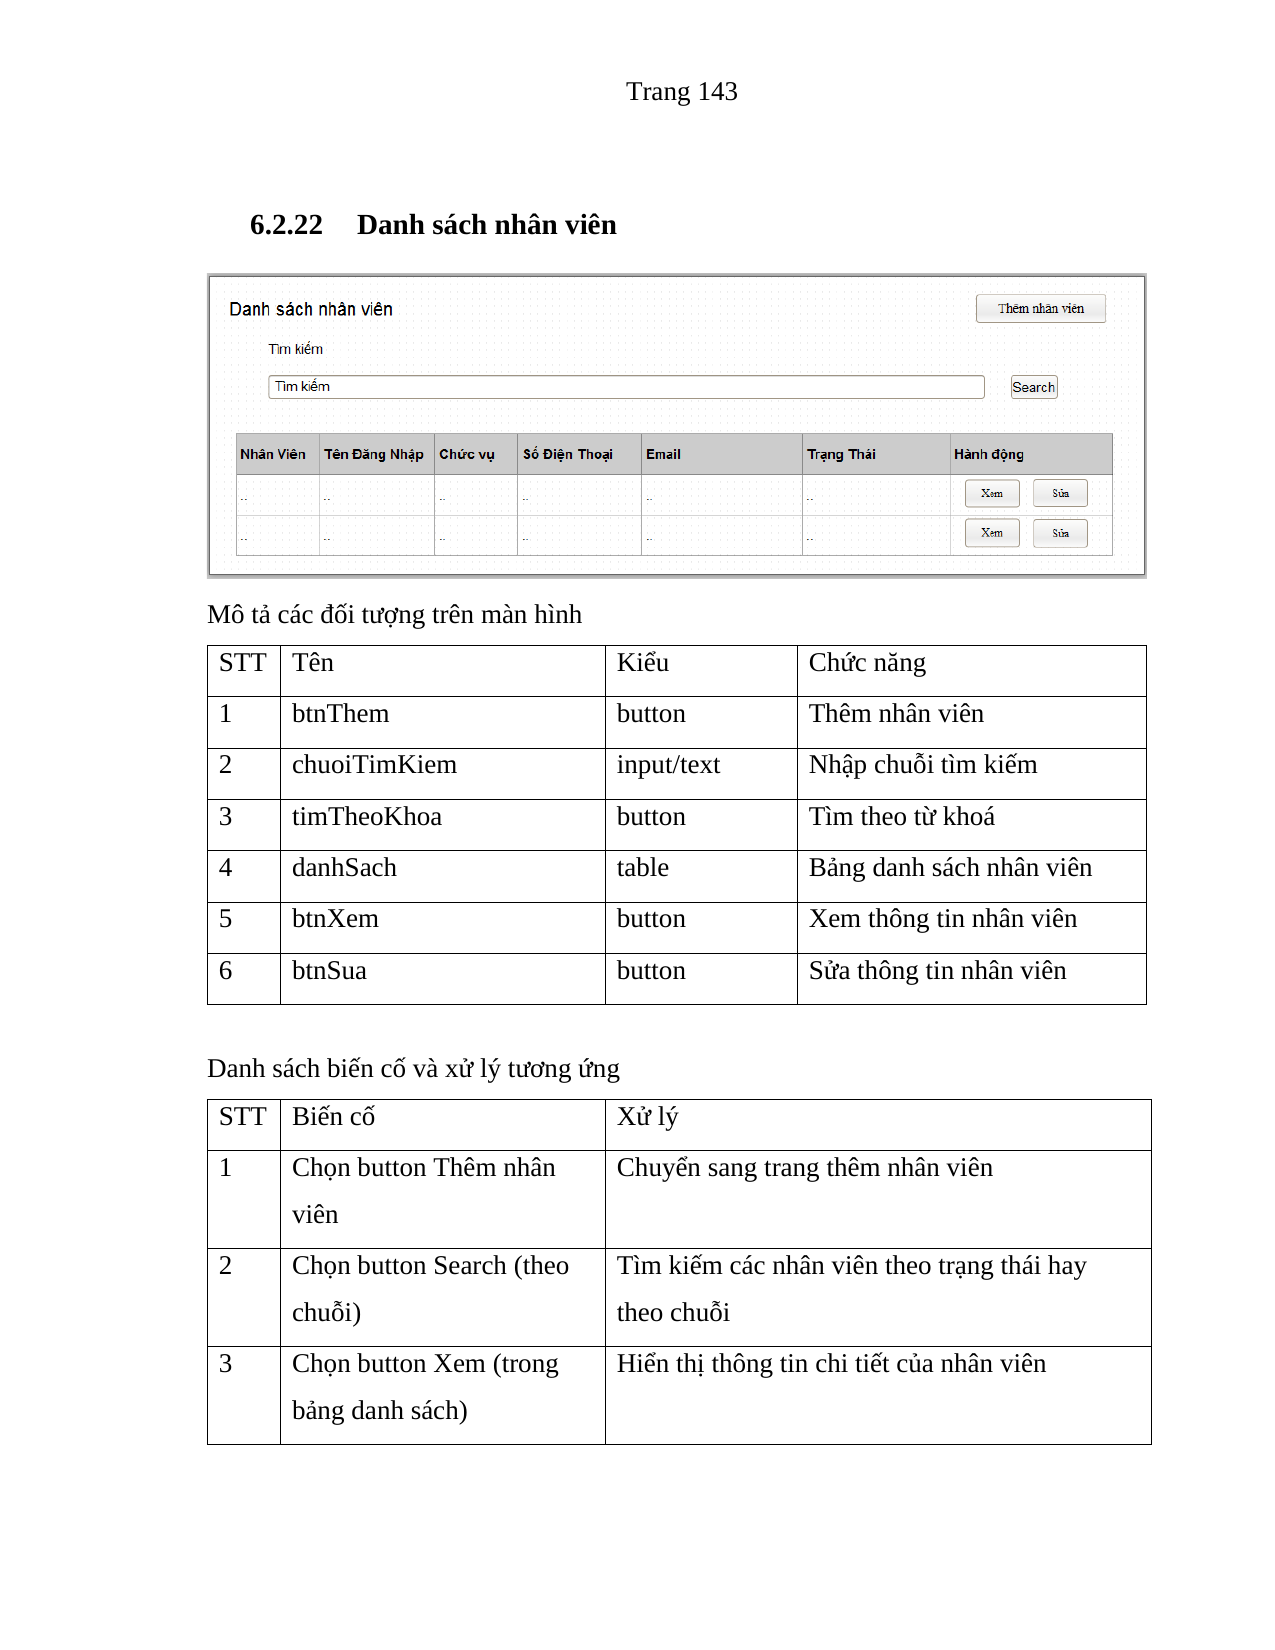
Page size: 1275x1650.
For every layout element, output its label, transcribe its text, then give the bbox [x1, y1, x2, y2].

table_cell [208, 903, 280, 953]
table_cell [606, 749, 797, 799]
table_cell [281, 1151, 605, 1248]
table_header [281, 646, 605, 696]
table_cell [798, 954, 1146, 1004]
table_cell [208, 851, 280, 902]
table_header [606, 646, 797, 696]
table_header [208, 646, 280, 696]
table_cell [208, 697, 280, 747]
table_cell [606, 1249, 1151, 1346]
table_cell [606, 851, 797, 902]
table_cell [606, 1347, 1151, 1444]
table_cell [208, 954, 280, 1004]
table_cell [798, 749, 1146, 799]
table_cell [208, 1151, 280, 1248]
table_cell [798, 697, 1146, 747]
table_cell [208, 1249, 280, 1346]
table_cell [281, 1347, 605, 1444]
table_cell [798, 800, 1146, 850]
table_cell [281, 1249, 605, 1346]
list Danh sách nhân viên [250, 207, 1157, 240]
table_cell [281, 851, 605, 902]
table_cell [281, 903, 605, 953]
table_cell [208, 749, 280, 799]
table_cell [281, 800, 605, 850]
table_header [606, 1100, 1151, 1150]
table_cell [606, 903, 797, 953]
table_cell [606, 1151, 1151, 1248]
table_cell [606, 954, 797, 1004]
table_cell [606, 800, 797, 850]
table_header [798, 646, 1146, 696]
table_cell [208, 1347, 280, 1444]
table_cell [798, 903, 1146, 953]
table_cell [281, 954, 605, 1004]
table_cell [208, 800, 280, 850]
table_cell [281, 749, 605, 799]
text Mô tả các đối tượng trên màn hình [207, 598, 1157, 629]
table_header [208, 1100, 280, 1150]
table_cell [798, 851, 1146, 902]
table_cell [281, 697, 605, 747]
text Danh sách biến cố và xử lý tương ứng [207, 1052, 1157, 1083]
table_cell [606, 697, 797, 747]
picture [206, 273, 1147, 579]
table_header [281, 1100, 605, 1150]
